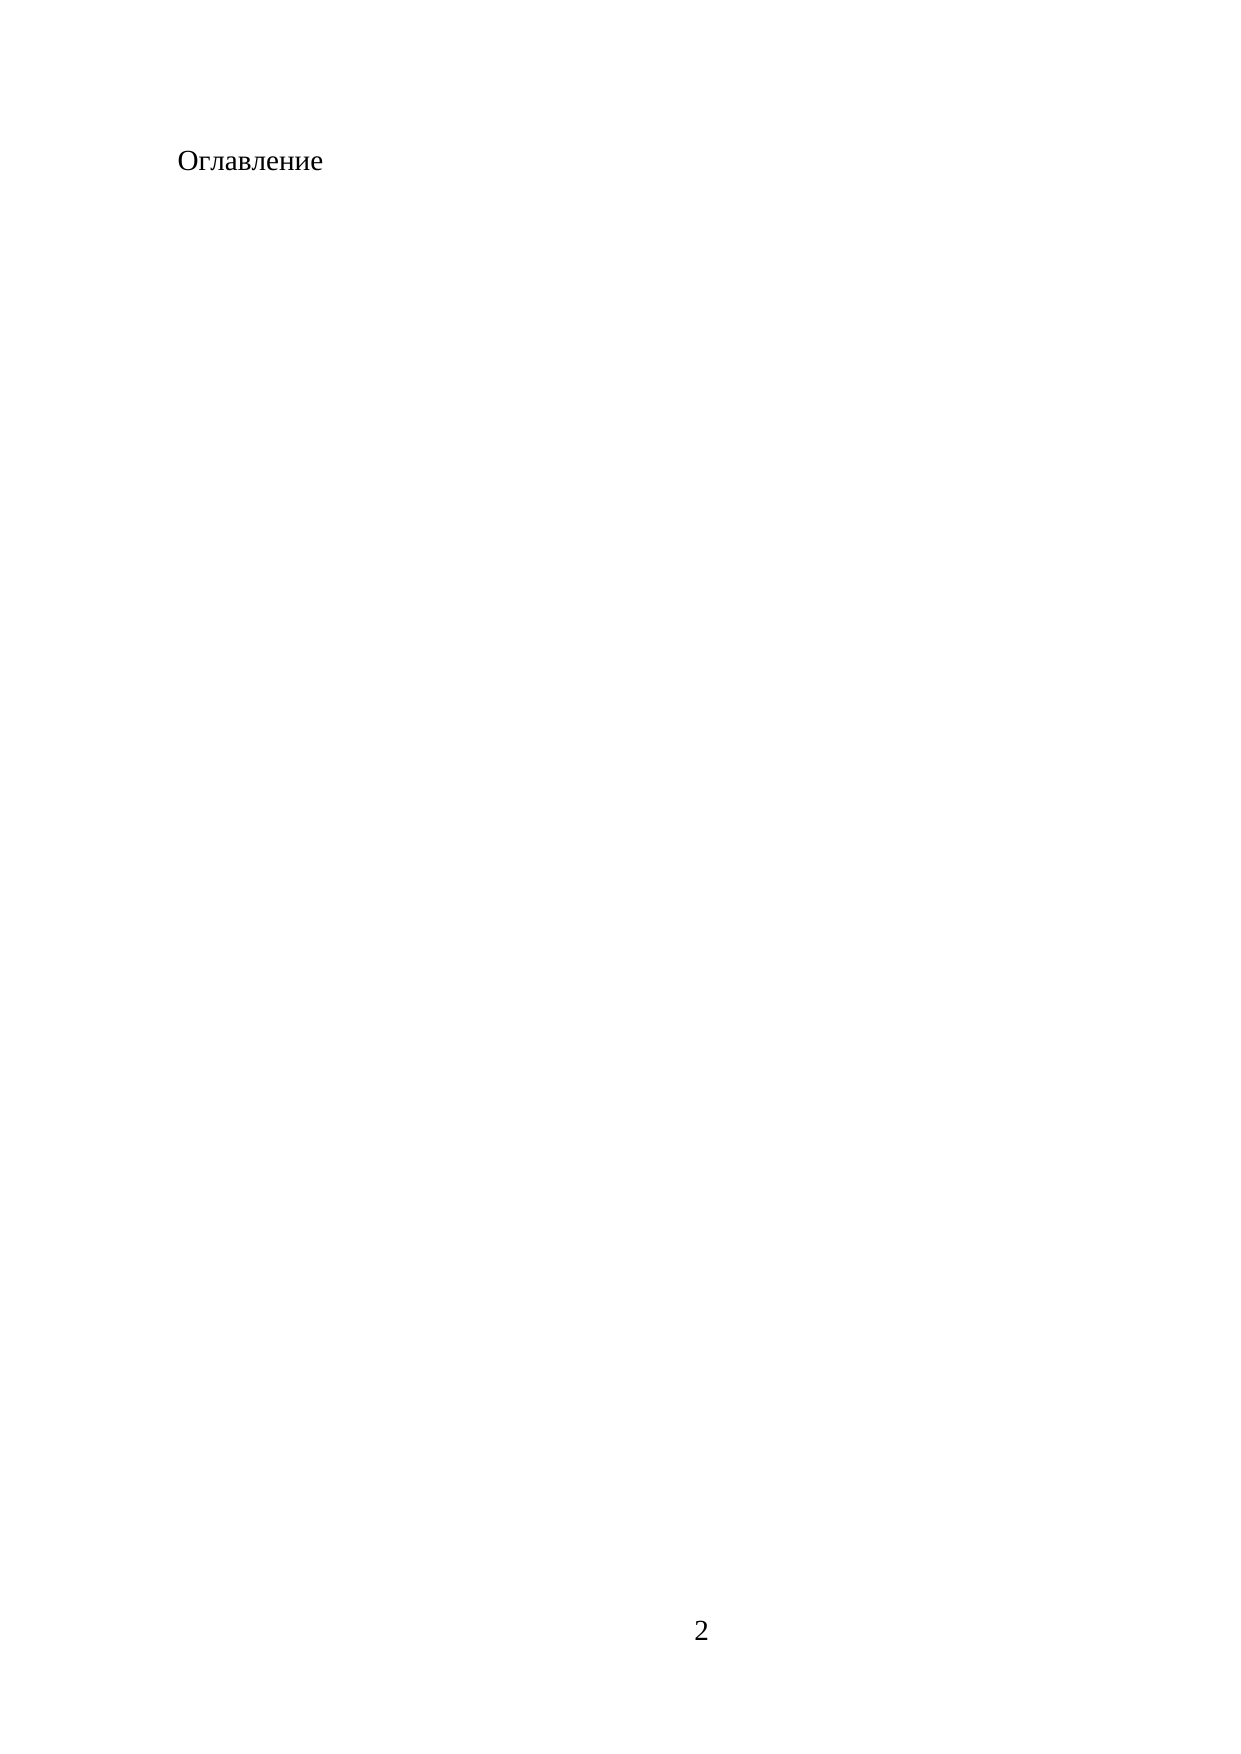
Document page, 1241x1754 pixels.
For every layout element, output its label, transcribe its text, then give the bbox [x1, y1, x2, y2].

text Оглавление [177, 143, 1152, 177]
